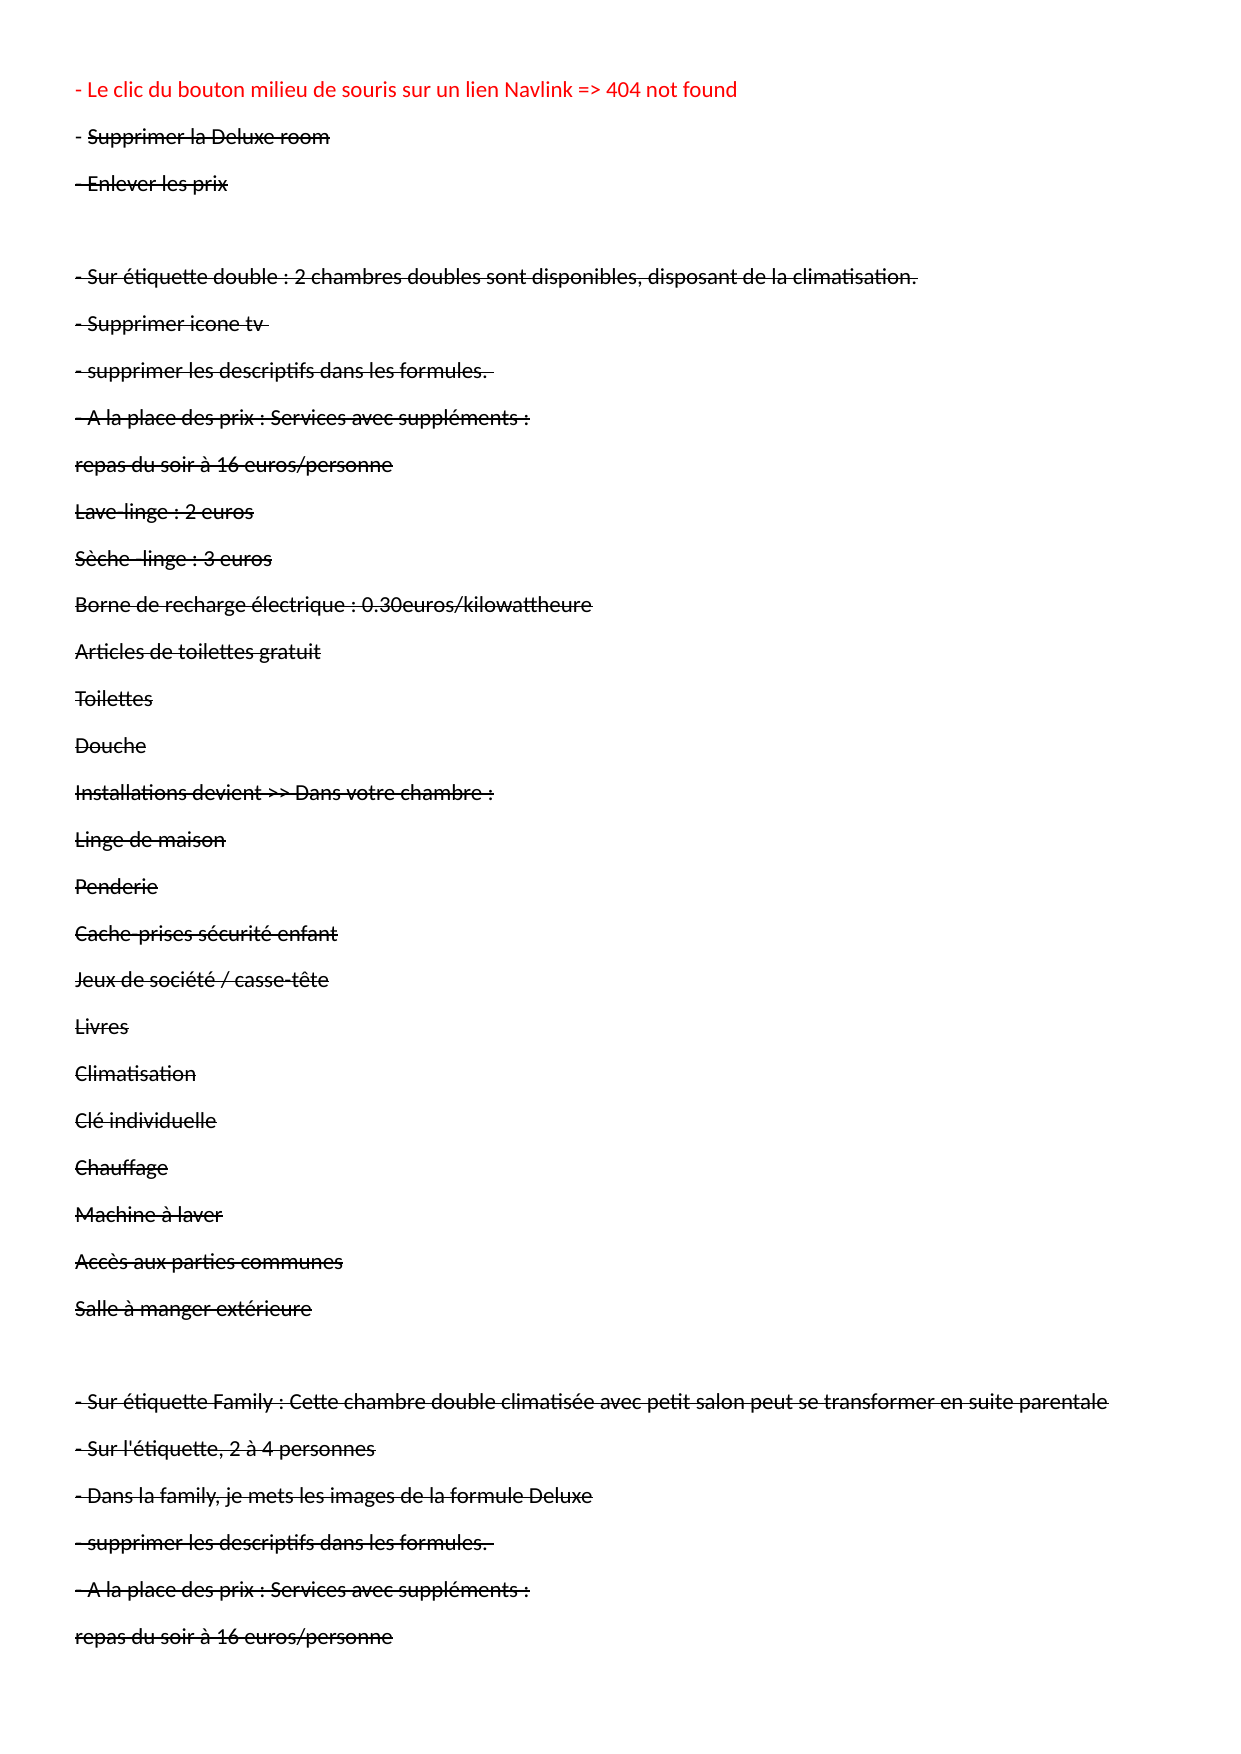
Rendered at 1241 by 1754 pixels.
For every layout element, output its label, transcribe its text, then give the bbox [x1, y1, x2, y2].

text - Le clic du bouton milieu de souris sur un lien Navlink => 404 not found [75, 75, 1165, 103]
text Penderie [75, 872, 1165, 900]
text - A la place des prix : Services avec suppléments : [75, 403, 1165, 431]
text - supprimer les descriptifs dans les formules. [75, 1528, 1165, 1556]
text - Sur étiquette Family : Cette chambre double climatisée avec petit salon peut se transformer en suite parentale [75, 1387, 1165, 1416]
text - supprimer les descriptifs dans les formules. [75, 356, 1165, 384]
text Clé individuelle [75, 1106, 1165, 1134]
text Toilettes [75, 684, 1165, 712]
text Douche [75, 731, 1165, 759]
text Borne de recharge électrique : 0.30euros/kilowattheure [75, 591, 1165, 619]
text Lave-linge : 2 euros [75, 497, 1165, 525]
text Sèche -linge : 3 euros [75, 544, 1165, 572]
text Climatisation [75, 1059, 1165, 1087]
text Machine à laver [75, 1200, 1165, 1228]
text - A la place des prix : Services avec suppléments : [75, 1575, 1165, 1603]
text Chauffage [75, 1153, 1165, 1181]
text Accès aux parties communes [75, 1247, 1165, 1275]
text Jeux de société / casse-tête [75, 966, 1165, 994]
text Cache-prises sécurité enfant [75, 919, 1165, 947]
text - Sur étiquette double : 2 chambres doubles sont disponibles, disposant de la climatisation. [75, 262, 1165, 291]
text - Supprimer la Deluxe room [75, 122, 1165, 150]
text - Enlever les prix [75, 169, 1165, 197]
text - Supprimer icone tv [75, 309, 1165, 337]
text repas du soir à 16 euros/personne [75, 450, 1165, 478]
text Linge de maison [75, 825, 1165, 853]
text - Sur l'étiquette, 2 à 4 personnes [75, 1434, 1165, 1462]
text Installations devient >> Dans votre chambre : [75, 778, 1165, 806]
text Articles de toilettes gratuit [75, 637, 1165, 666]
text Salle à manger extérieure [75, 1294, 1165, 1322]
text - Dans la family, je mets les images de la formule Deluxe [75, 1481, 1165, 1509]
text repas du soir à 16 euros/personne [75, 1622, 1165, 1650]
text Livres [75, 1012, 1165, 1041]
